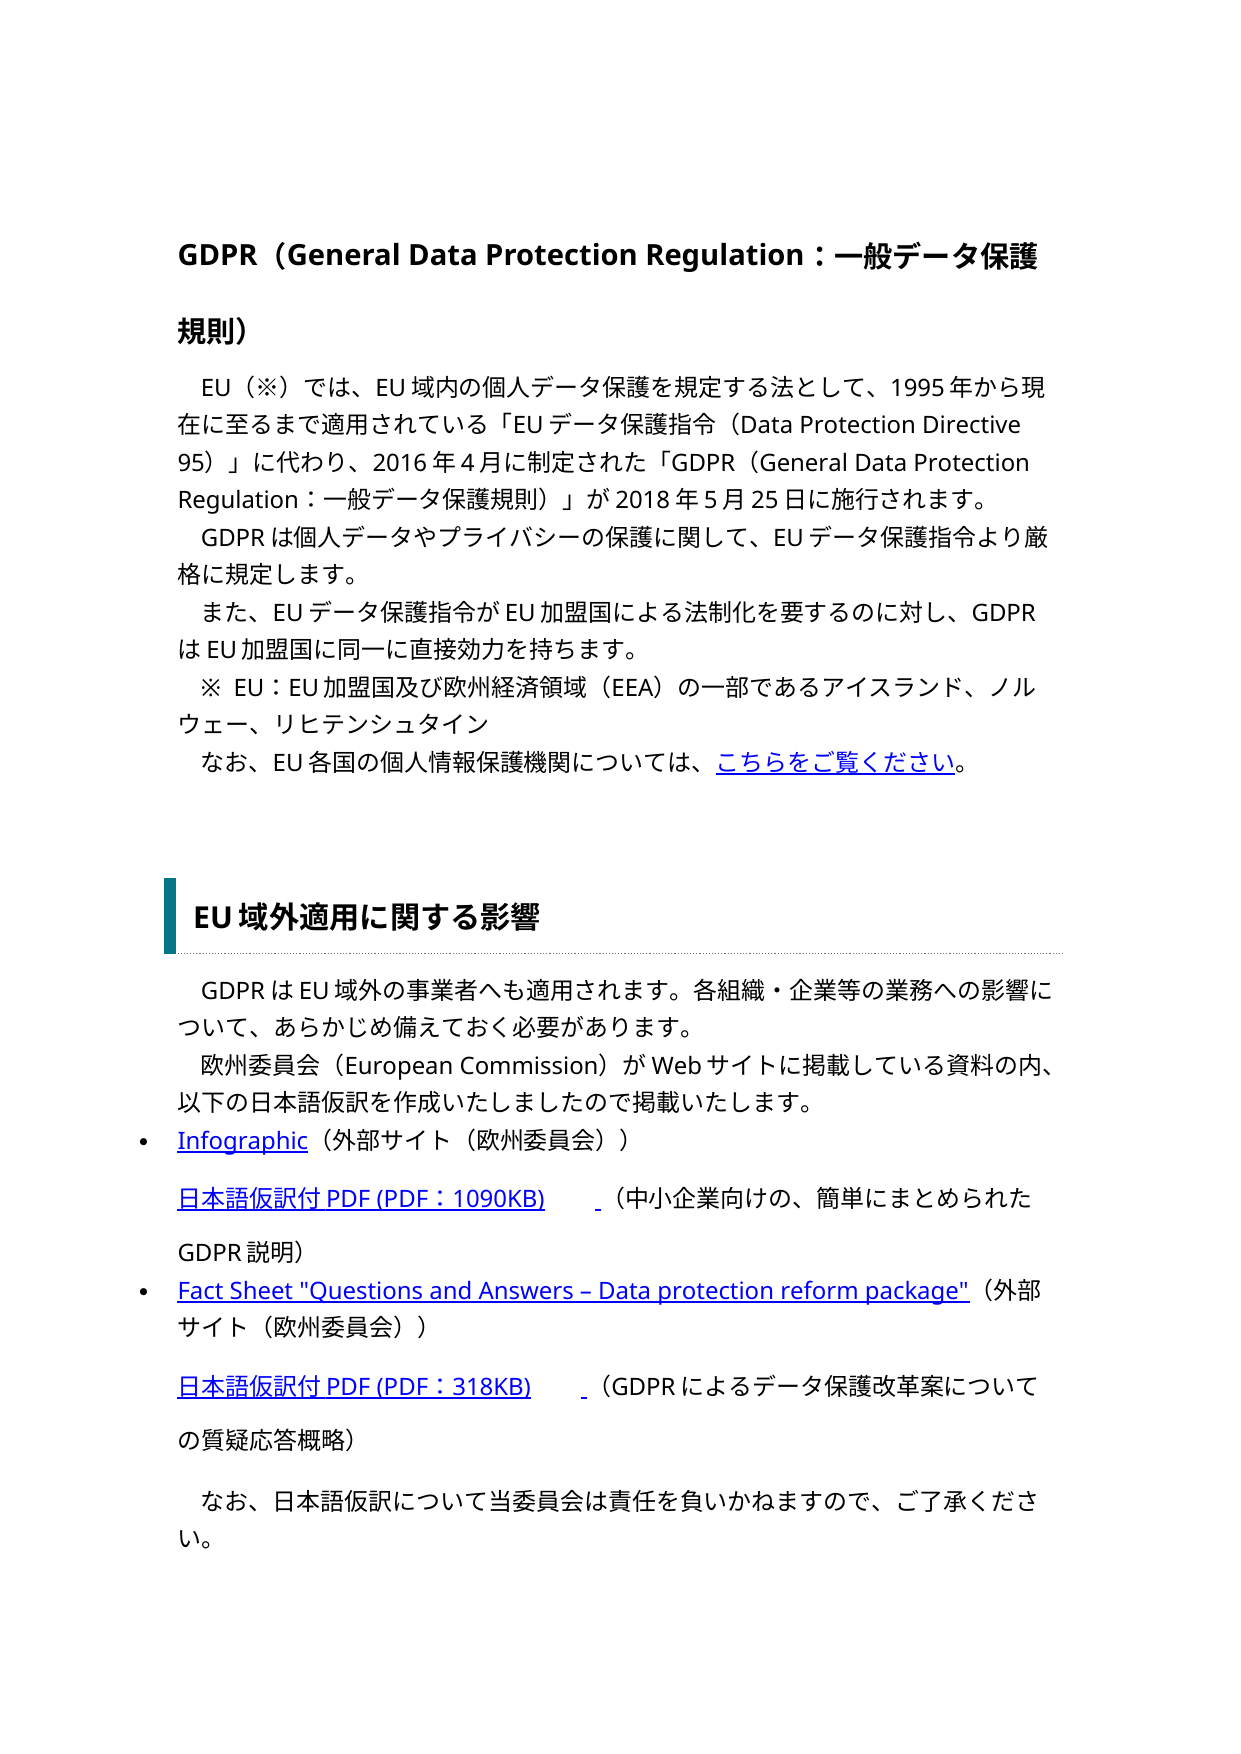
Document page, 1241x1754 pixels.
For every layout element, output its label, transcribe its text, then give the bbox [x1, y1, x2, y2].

list Infographic（外部サイト（欧州委員会）） 日本語仮訳付PDF (PDF：1090KB) （中小企業向けの、簡単にまとめられたGDPR説明） [140, 1120, 1063, 1270]
text なお、日本語仮訳について当委員会は責任を負いかねますので、ご了承ください。 [177, 1481, 1063, 1556]
text GDPRはEU域外の事業者へも適用されます。各組織・企業等の業務への影響について、あらかじめ備えておく必要があります。 [177, 970, 1063, 1045]
text GDPR（General Data Protection Regulation：一般データ保護規則） [177, 217, 1063, 367]
text なお、EU各国の個人情報保護機関については、こちらをご覧ください。 [177, 742, 1063, 779]
text ※ EU：EU加盟国及び欧州経済領域（EEA）の一部であるアイスランド、ノルウェー、リヒテンシュタイン [177, 667, 1063, 742]
text EU域外適用に関する影響 [176, 878, 1063, 954]
text 欧州委員会（European Commission）がWebサイトに掲載している資料の内、以下の日本語仮訳を作成いたしましたので掲載いたします。 [177, 1045, 1063, 1120]
text EU（※）では、EU域内の個人データ保護を規定する法として、1995年から現在に至るまで適用されている「EUデータ保護指令（Data Protection Directive 95）」に代わり、2016年4月に制定された「GDPR（General Data Protection Regulation：一般データ保護規則）」が2018年5月25日に施行されます。 [177, 367, 1063, 517]
text また、EUデータ保護指令がEU加盟国による法制化を要するのに対し、GDPRはEU加盟国に同一に直接効力を持ちます。 [177, 592, 1063, 667]
text GDPRは個人データやプライバシーの保護に関して、EUデータ保護指令より厳格に規定します。 [177, 517, 1063, 592]
list Fact Sheet "Questions and Answers – Data protection reform package"（外部サイト（欧州委員会）） 日本語仮訳付PDF (PDF：318KB) （GDPRによるデータ保護改革案についての質疑応答概略） [140, 1270, 1063, 1457]
